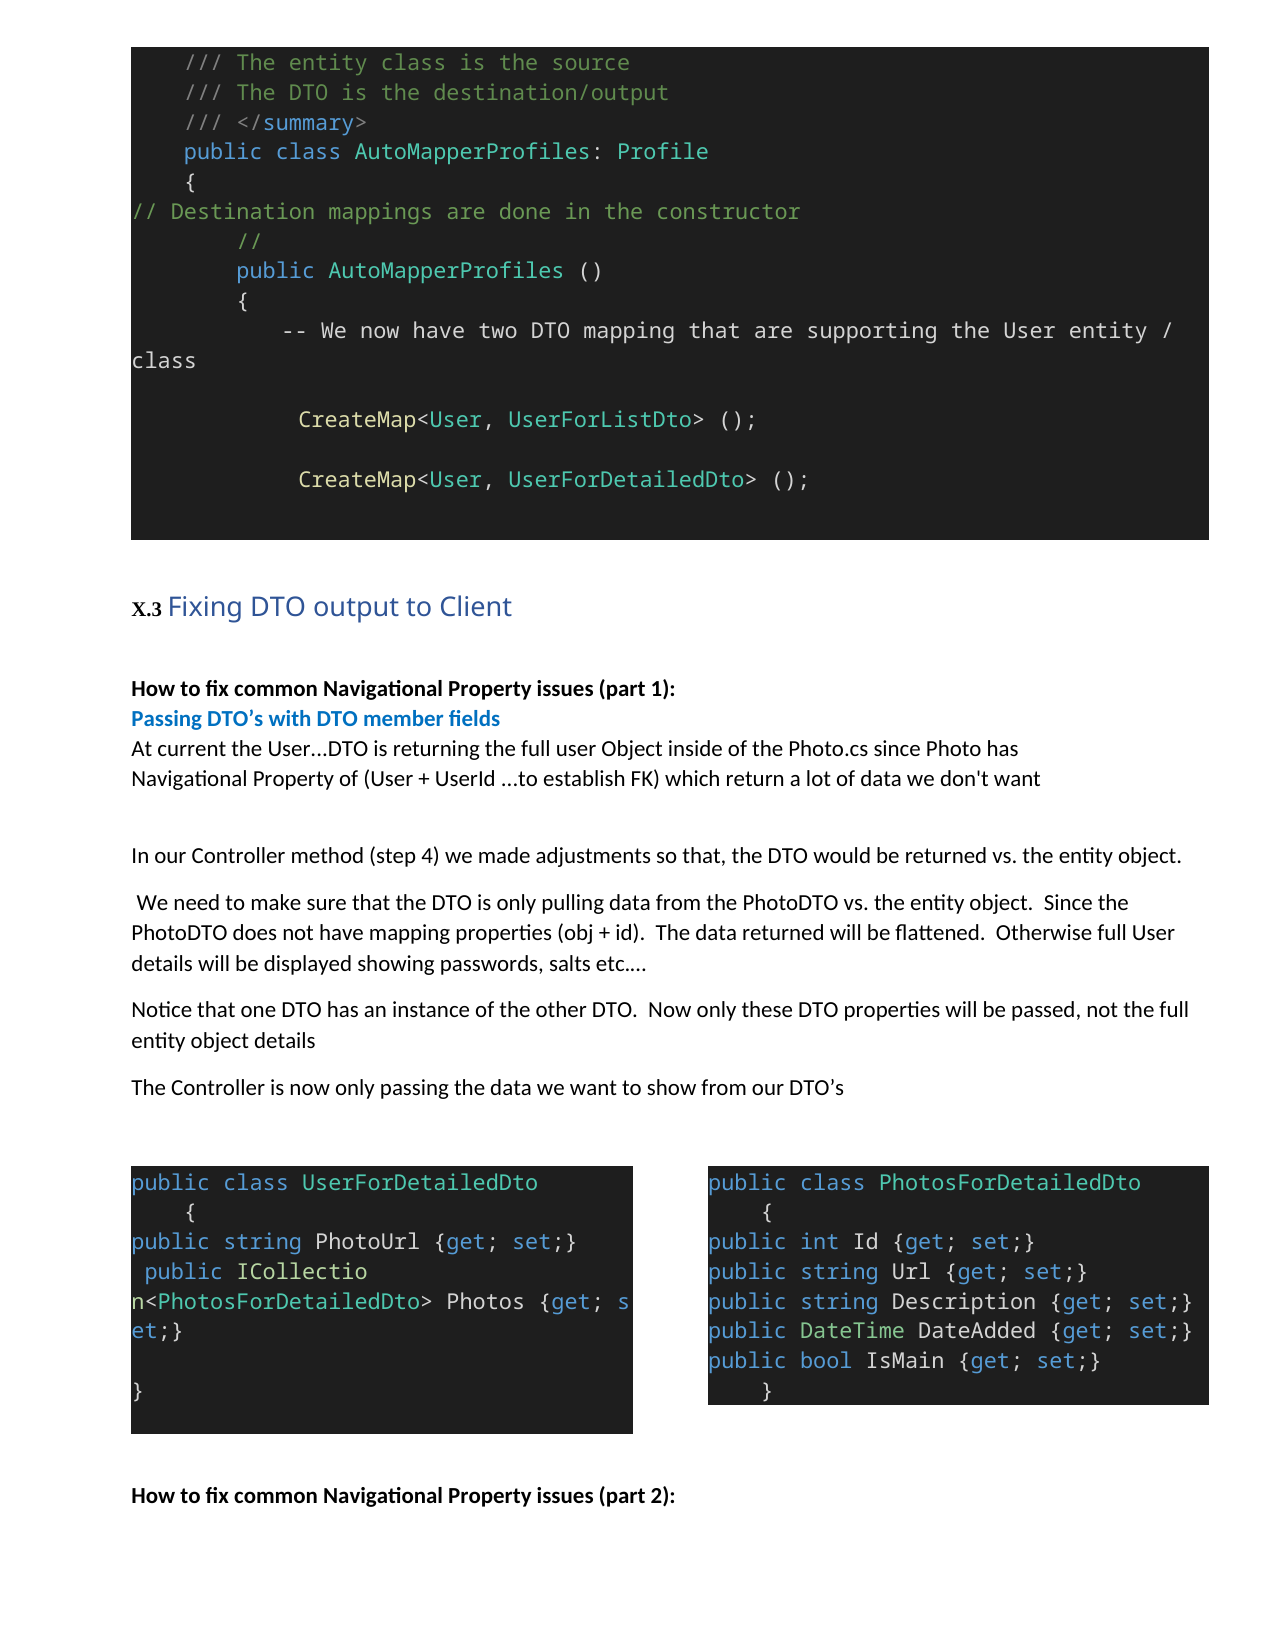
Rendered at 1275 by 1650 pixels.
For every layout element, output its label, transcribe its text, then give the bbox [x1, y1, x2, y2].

text { [131, 285, 1209, 315]
text public AutoMapperProfiles () [131, 255, 1209, 285]
text public ICollection<PhotosForDetailedDto> Photos {get; set;} [131, 1256, 633, 1345]
text How to fix common Navigational Property issues (part 1): [131, 674, 1209, 702]
text -- We now have two DTO mapping that are supporting the User entity / class [131, 315, 1209, 374]
text { [708, 1196, 1209, 1226]
text At current the User...DTO is returning the full user Object inside of the Photo.cs since Photo has [131, 734, 1209, 762]
text /// The entity class is the source [131, 47, 1209, 77]
text { [131, 1196, 633, 1226]
text How to fix common Navigational Property issues (part 2): [131, 1481, 1209, 1509]
text public int Id {get; set;} [708, 1226, 1209, 1256]
text In our Controller method (step 4) we made adjustments so that, the DTO would be returned vs. the entity object. [131, 841, 1209, 869]
text { [131, 166, 1209, 196]
text } [708, 1375, 1209, 1405]
text public string Url {get; set;} [708, 1256, 1209, 1286]
text Notice that one DTO has an instance of the other DTO. Now only these DTO properties will be passed, not the full entity object details [131, 996, 1209, 1054]
text Passing DTO’s with DTO member fields [131, 704, 1209, 732]
text /// </summary> [131, 106, 1209, 136]
text We need to make sure that the DTO is only pulling data from the PhotoDTO vs. the entity object. Since the PhotoDTO does not have mapping properties (obj + id). The data returned will be flattened. Otherwise full User details will be displayed showing passwords, salts etc.… [131, 888, 1209, 977]
text public DateTime DateAdded {get; set;} [708, 1315, 1209, 1345]
text public string Description {get; set;} [708, 1286, 1209, 1315]
text public bool IsMain {get; set;} [708, 1345, 1209, 1375]
text Navigational Property of (User + UserId ...to establish FK) which return a lot of data we don't want [131, 764, 1209, 792]
text The Controller is now only passing the data we want to show from our DTO’s [131, 1073, 1209, 1101]
text } [131, 1375, 633, 1405]
text // [131, 226, 1209, 255]
text CreateMap<User, UserForListDto> (); [131, 404, 1209, 434]
text public class UserForDetailedDto [131, 1166, 633, 1196]
subtitle Fixing DTO output to Client [131, 587, 1209, 624]
text // Destination mappings are done in the constructor [131, 196, 1209, 226]
text public string PhotoUrl {get; set;} [131, 1226, 633, 1256]
text /// The DTO is the destination/output [131, 77, 1209, 106]
text public class AutoMapperProfiles: Profile [131, 136, 1209, 166]
text public class PhotosForDetailedDto [708, 1166, 1209, 1196]
text CreateMap<User, UserForDetailedDto> (); [131, 464, 1209, 494]
